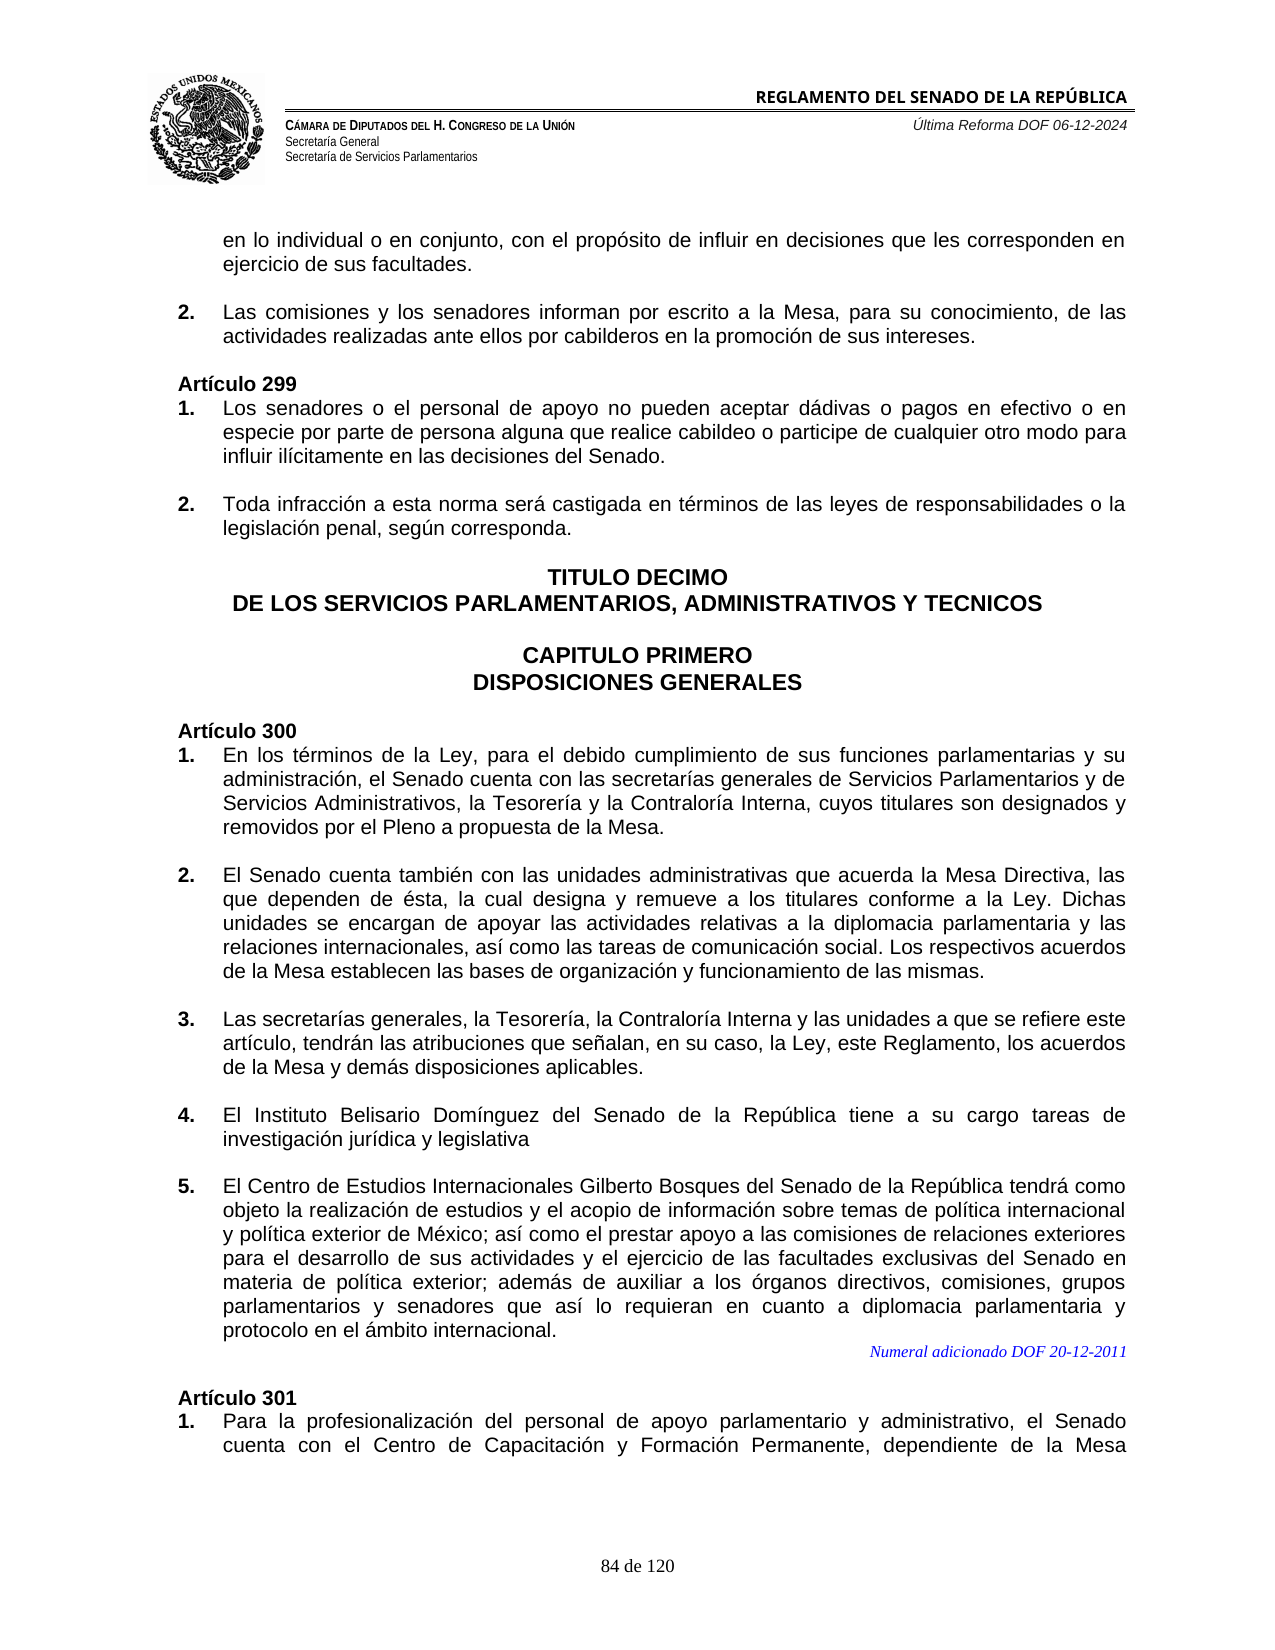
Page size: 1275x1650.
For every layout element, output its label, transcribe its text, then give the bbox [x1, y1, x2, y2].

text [178, 1409, 1127, 1457]
text 2. El Senado cuenta también con las unidades administrativas que acuerda la Mesa Directiva, las que dependen de ésta, la cual designa y remueve a los titulares conforme a la Ley. Dichas unidades se encargan de apoyar las actividades relativas a la diplomacia parlamentaria y las relaciones internacionales, así como las tareas de comunicación social. Los respectivos acuerdos de la Mesa establecen las bases de organización y funcionamiento de las mismas. [178, 863, 1127, 983]
text 4. El Instituto Belisario Domínguez del Senado de la República tiene a su cargo tareas de investigación jurídica y legislativa [178, 1102, 1127, 1150]
text Artículo 301 [148, 1385, 1127, 1409]
text CAPITULO PRIMERO [148, 642, 1127, 669]
text 2. Las comisiones y los senadores informan por escrito a la Mesa, para su conocimiento, de las actividades realizadas ante ellos por cabilderos en la promoción de sus intereses. [178, 300, 1127, 348]
text 1. En los términos de la Ley, para el debido cumplimiento de sus funciones parlamentarias y su administración, el Senado cuenta con las secretarías generales de Servicios Parlamentarios y de Servicios Administrativos, la Tesorería y la Contraloría Interna, cuyos titulares son designados y removidos por el Pleno a propuesta de la Mesa. [178, 743, 1127, 839]
text TITULO DECIMO [148, 563, 1127, 590]
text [178, 228, 1127, 276]
text Numeral adicionado DOF 20-12-2011 [148, 1342, 1127, 1361]
text DISPOSICIONES GENERALES [148, 669, 1127, 695]
text Artículo 299 [148, 372, 1127, 396]
text DE LOS SERVICIOS PARLAMENTARIOS, ADMINISTRATIVOS Y TECNICOS [148, 590, 1127, 616]
text 1. Los senadores o el personal de apoyo no pueden aceptar dádivas o pagos en efectivo o en especie por parte de persona alguna que realice cabildeo o participe de cualquier otro modo para influir ilícitamente en las decisiones del Senado. [178, 396, 1127, 468]
text 3. Las secretarías generales, la Tesorería, la Contraloría Interna y las unidades a que se refiere este artículo, tendrán las atribuciones que señalan, en su caso, la Ley, este Reglamento, los acuerdos de la Mesa y demás disposiciones aplicables. [178, 1007, 1127, 1078]
text 5. El Centro de Estudios Internacionales Gilberto Bosques del Senado de la República tendrá como objeto la realización de estudios y el acopio de información sobre temas de política internacional y política exterior de México; así como el prestar apoyo a las comisiones de relaciones exteriores para el desarrollo de sus actividades y el ejercicio de las facultades exclusivas del Senado en materia de política exterior; además de auxiliar a los órganos directivos, comisiones, grupos parlamentarios y senadores que así lo requieran en cuanto a diplomacia parlamentaria y protocolo en el ámbito internacional. [178, 1174, 1127, 1342]
text 2. Toda infracción a esta norma será castigada en términos de las leyes de responsabilidades o la legislación penal, según corresponda. [178, 492, 1127, 539]
text Artículo 300 [148, 719, 1127, 743]
